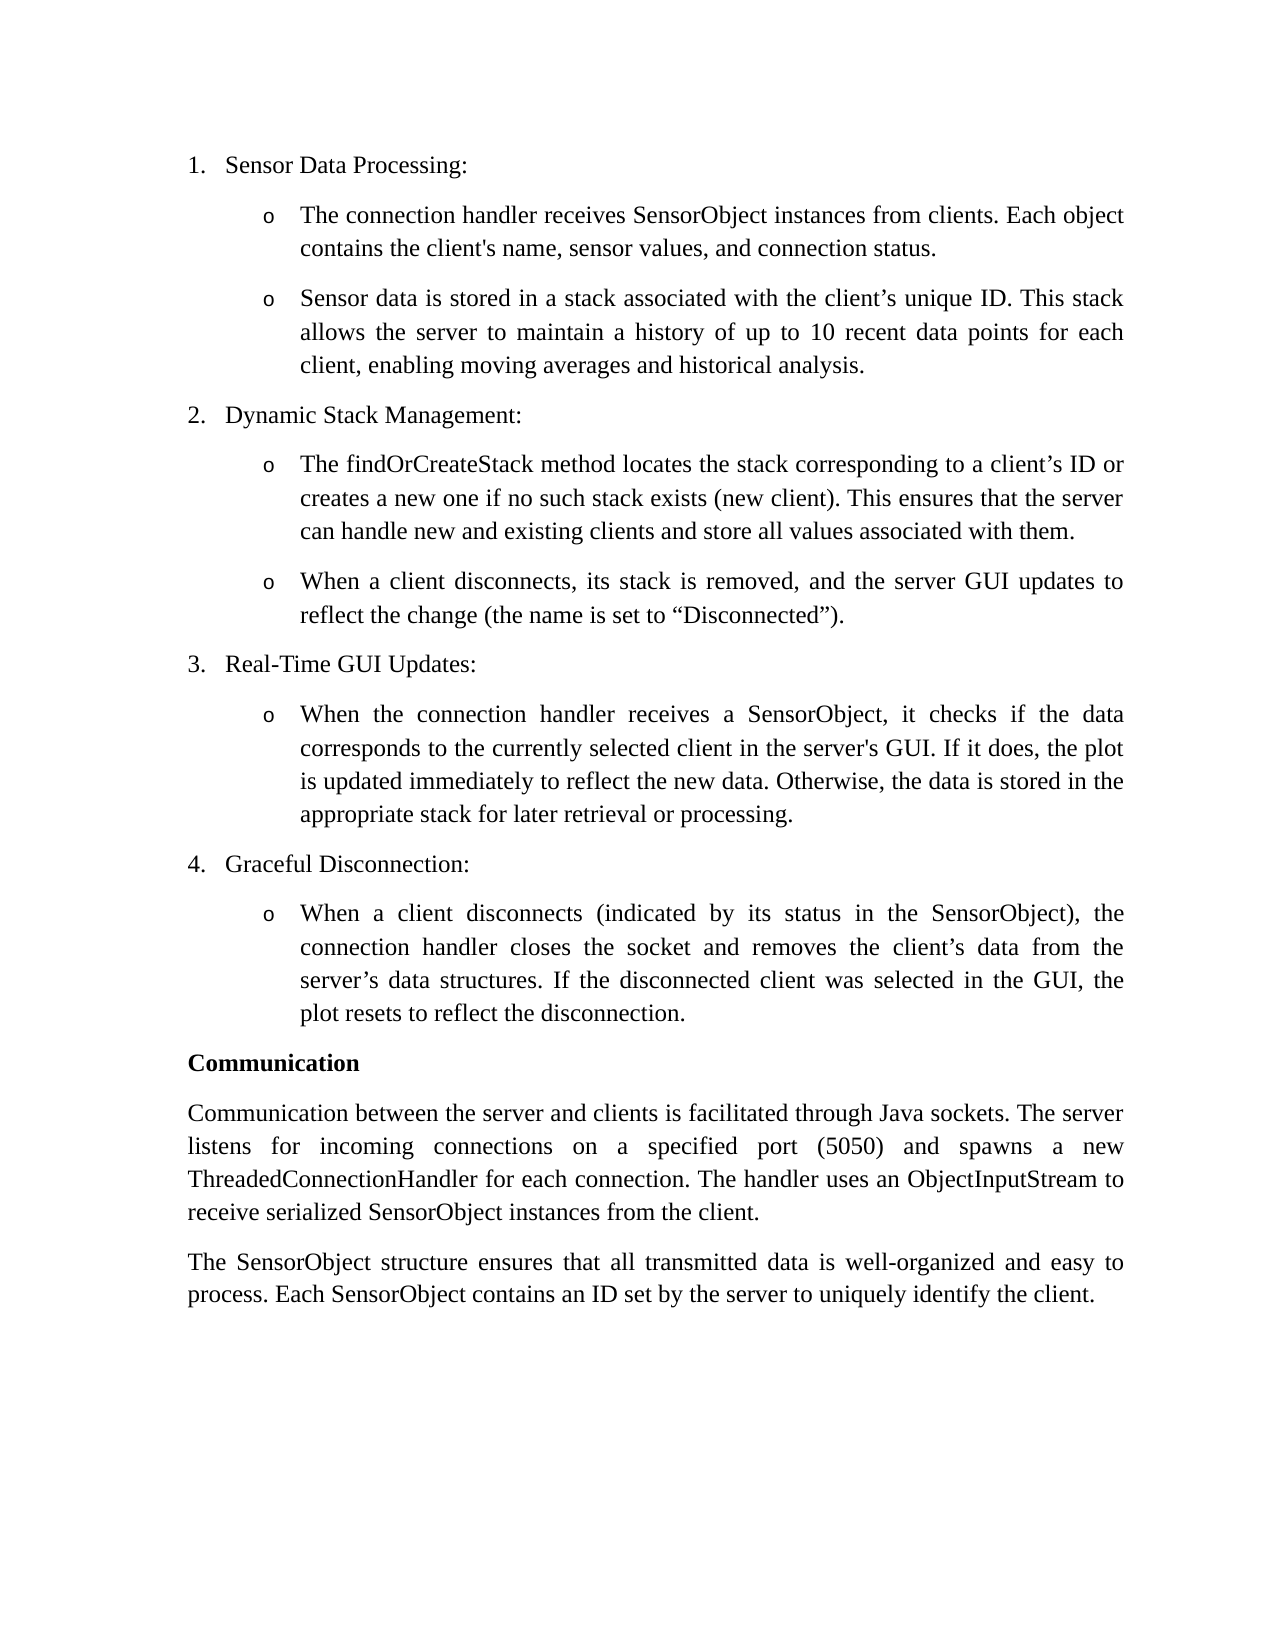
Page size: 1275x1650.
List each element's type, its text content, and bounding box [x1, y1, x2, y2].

list Graceful Disconnection: [187, 849, 1125, 878]
list Sensor data is stored in a stack associated with the client’s unique ID. This stack allows the server to maintain a history of up to 10 recent data points for each client, enabling moving averages and historical analysis. [262, 283, 1125, 379]
list Real-Time GUI Updates: [187, 649, 1125, 678]
list The findOrCreateStack method locates the stack corresponding to a client’s ID or creates a new one if no such stack exists (new client). This ensures that the server can handle new and existing clients and store all values associated with them. [262, 449, 1125, 545]
list When the connection handler receives a SensorObject, it checks if the data corresponds to the currently selected client in the server's GUI. If it does, the plot is updated immediately to reflect the new data. Otherwise, the data is stored in the appropriate stack for later retrieval or processing. [262, 699, 1125, 828]
text The SensorObject structure ensures that all transmitted data is well-organized and easy to process. Each SensorObject contains an ID set by the server to uniquely identify the client. [187, 1247, 1125, 1308]
text Communication between the server and clients is facilitated through Java sockets. The server listens for incoming connections on a specified port (5050) and spawns a new ThreadedConnectionHandler for each connection. The handler uses an ObjectInputStream to receive serialized SensorObject instances from the client. [187, 1098, 1125, 1226]
list Dynamic Stack Management: [187, 400, 1125, 428]
list When a client disconnects, its stack is removed, and the server GUI updates to reflect the change (the name is set to “Disconnected”). [262, 566, 1125, 629]
list The connection handler receives SensorObject instances from clients. Each object contains the client's name, sensor values, and connection status. [262, 200, 1125, 262]
text Communication [187, 1048, 1125, 1077]
list When a client disconnects (indicated by its status in the SensorObject), the connection handler closes the socket and removes the client’s data from the server’s data structures. If the disconnected client was selected in the GUI, the plot resets to reflect the disconnection. [262, 898, 1125, 1027]
list Sensor Data Processing: [187, 150, 1125, 179]
